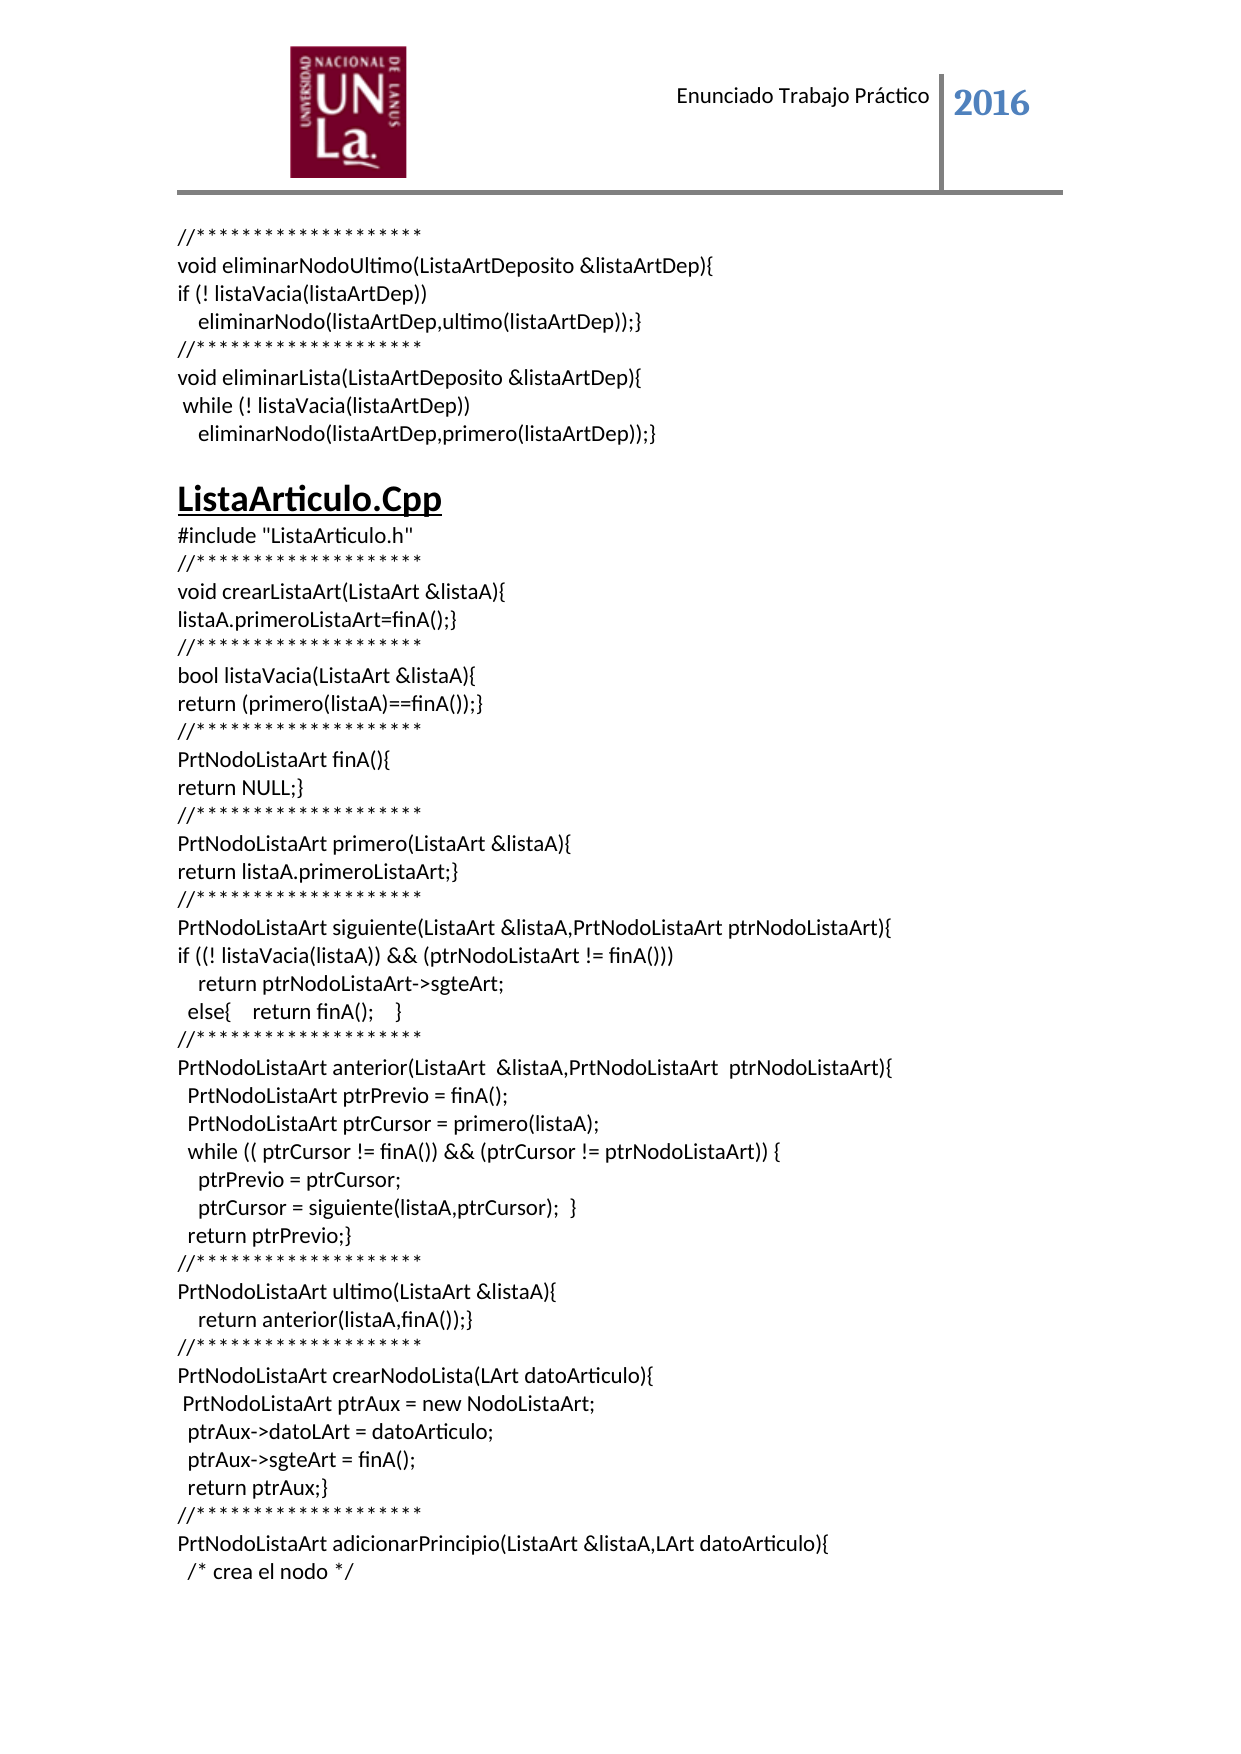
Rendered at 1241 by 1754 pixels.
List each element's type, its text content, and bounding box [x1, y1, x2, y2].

text //******************** [177, 223, 1063, 251]
text #include "ListaArticulo.h" [177, 521, 1063, 549]
text return NULL;} [177, 773, 1063, 801]
text PrtNodoListaArt siguiente(ListaArt &listaA,PrtNodoListaArt ptrNodoListaArt){ [177, 913, 1063, 941]
text void eliminarNodoUltimo(ListaArtDeposito &listaArtDep){ [177, 251, 1063, 279]
text bool listaVacia(ListaArt &listaA){ [177, 661, 1063, 689]
text //******************** [177, 633, 1063, 661]
text //******************** [177, 1333, 1063, 1361]
text PrtNodoListaArt primero(ListaArt &listaA){ [177, 829, 1063, 857]
text return listaA.primeroListaArt;} [177, 857, 1063, 885]
text eliminarNodo(listaArtDep,primero(listaArtDep));} [177, 419, 1063, 447]
text PrtNodoListaArt ultimo(ListaArt &listaA){ [177, 1277, 1063, 1305]
text //******************** [177, 335, 1063, 363]
text //******************** [177, 1501, 1063, 1529]
text void eliminarLista(ListaArtDeposito &listaArtDep){ [177, 363, 1063, 391]
text eliminarNodo(listaArtDep,ultimo(listaArtDep));} [177, 307, 1063, 335]
text //******************** [177, 1025, 1063, 1053]
text return (primero(listaA)==finA());} [177, 689, 1063, 717]
picture [289, 45, 407, 178]
text PrtNodoListaArt ptrPrevio = finA(); [177, 1081, 1063, 1109]
text while (( ptrCursor != finA()) && (ptrCursor != ptrNodoListaArt)) { [177, 1137, 1063, 1165]
text return anterior(listaA,finA());} [177, 1305, 1063, 1333]
text PrtNodoListaArt finA(){ [177, 745, 1063, 773]
text //******************** [177, 885, 1063, 913]
text return ptrPrevio;} [177, 1221, 1063, 1249]
text ptrPrevio = ptrCursor; [177, 1165, 1063, 1193]
text if ((! listaVacia(listaA)) && (ptrNodoListaArt != finA())) [177, 941, 1063, 969]
text ptrAux->sgteArt = finA(); [177, 1445, 1063, 1473]
text //******************** [177, 549, 1063, 577]
text listaA.primeroListaArt=finA();} [177, 605, 1063, 633]
text return ptrNodoListaArt->sgteArt; [177, 969, 1063, 997]
text else{ return finA(); } [177, 997, 1063, 1025]
text PrtNodoListaArt ptrCursor = primero(listaA); [177, 1109, 1063, 1137]
text PrtNodoListaArt ptrAux = new NodoListaArt; [177, 1389, 1063, 1417]
text PrtNodoListaArt adicionarPrincipio(ListaArt &listaA,LArt datoArticulo){ [177, 1529, 1063, 1557]
text return ptrAux;} [177, 1473, 1063, 1501]
text ptrAux->datoLArt = datoArticulo; [177, 1417, 1063, 1445]
text void crearListaArt(ListaArt &listaA){ [177, 577, 1063, 605]
text if (! listaVacia(listaArtDep)) [177, 279, 1063, 307]
text while (! listaVacia(listaArtDep)) [177, 391, 1063, 419]
text //******************** [177, 801, 1063, 829]
text PrtNodoListaArt crearNodoLista(LArt datoArticulo){ [177, 1361, 1063, 1389]
text //******************** [177, 717, 1063, 745]
text PrtNodoListaArt anterior(ListaArt &listaA,PrtNodoListaArt ptrNodoListaArt){ [177, 1053, 1063, 1081]
text //******************** [177, 1249, 1063, 1277]
text ListaArticulo.Cpp [177, 475, 1063, 521]
text /* crea el nodo */ [177, 1557, 1063, 1586]
text ptrCursor = siguiente(listaA,ptrCursor); } [177, 1193, 1063, 1221]
